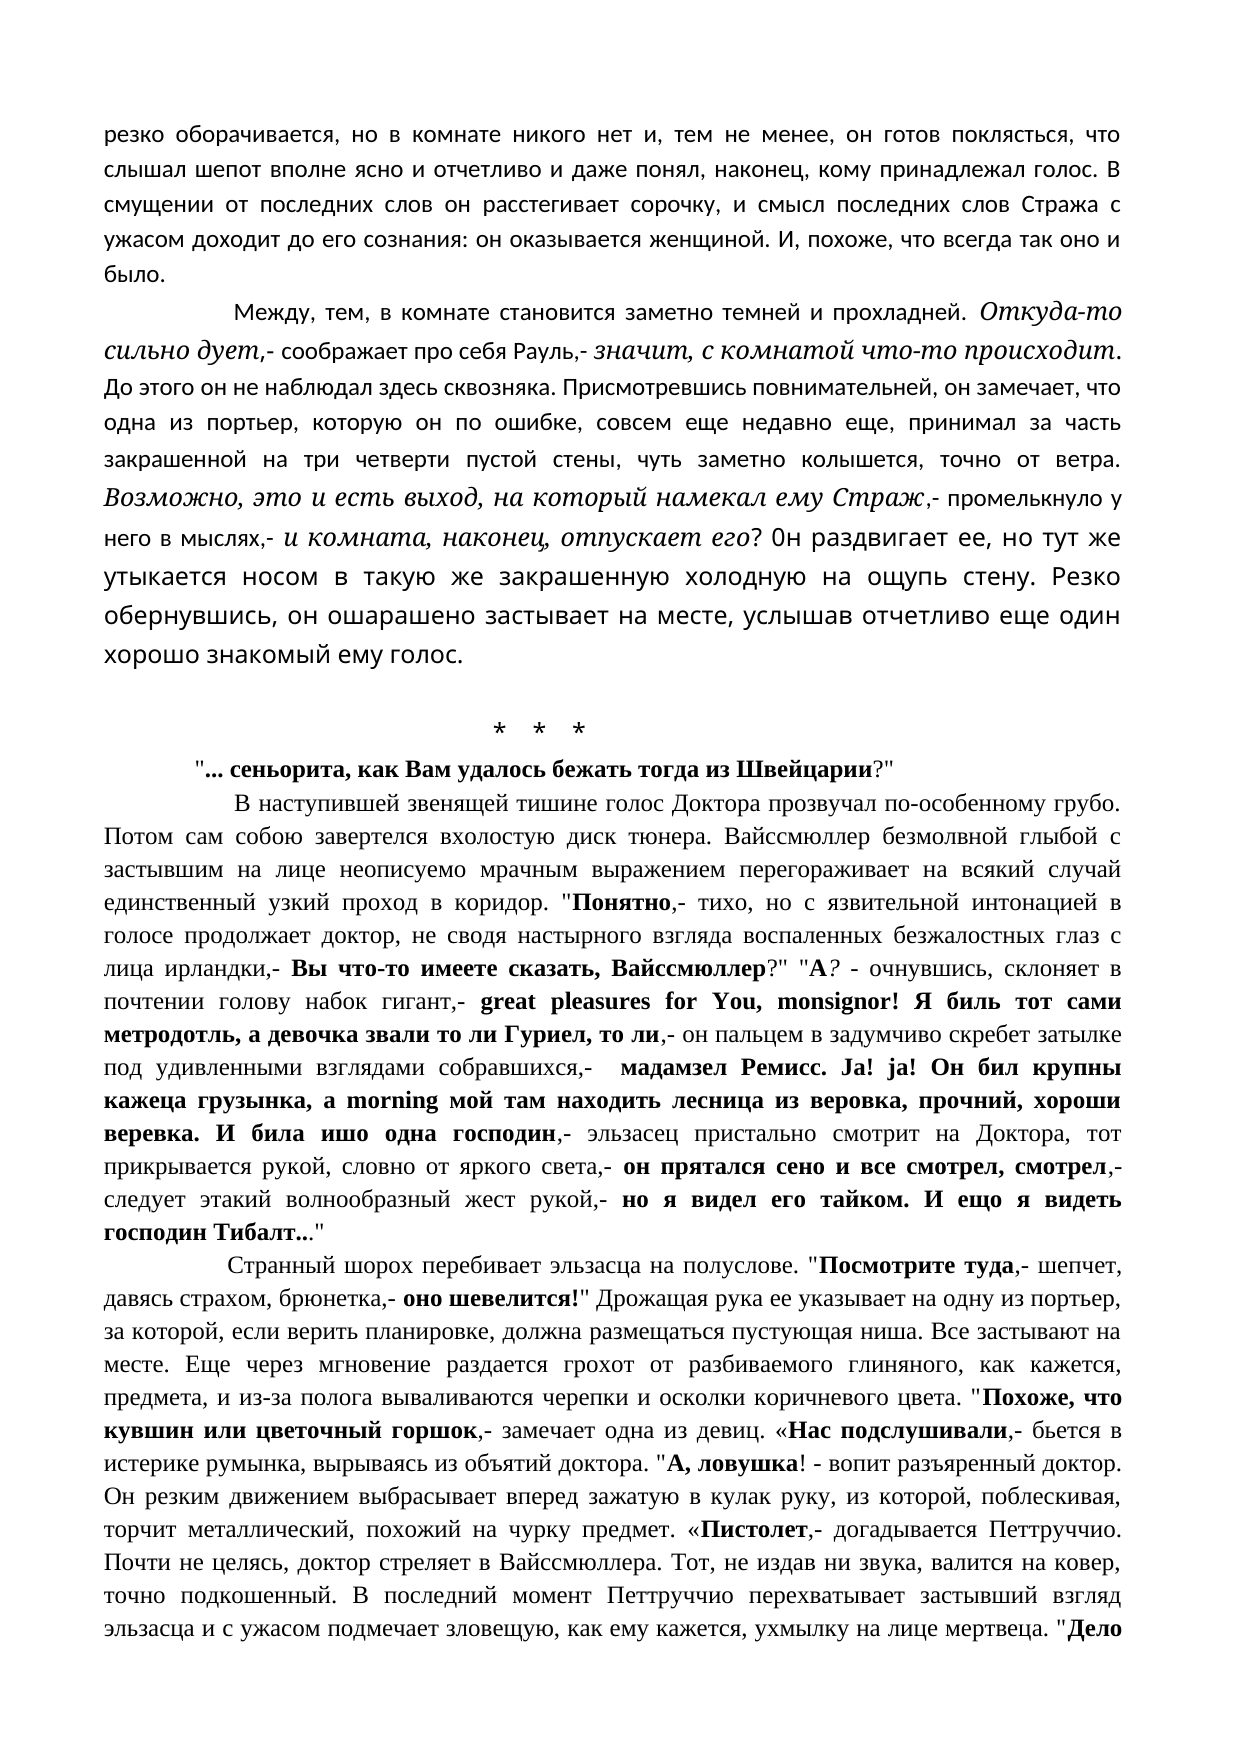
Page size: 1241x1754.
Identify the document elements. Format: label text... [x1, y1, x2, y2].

list * * * [103, 715, 1122, 749]
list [103, 118, 1122, 289]
list "... сеньорита, как Вам удалось бежать тогда из Швейцарии?" [103, 754, 1122, 783]
list В наступившей звенящей тишине голос Доктора прозвучал по-особенному грубо. Потом сам собою завертелся вхолостую диск тюнера. Вайссмюллер безмолвной глыбой с застывшим на лице неописуемо мрачным выражением перегораживает на всякий случай единственный узкий проход в коридор. "Понятно,- тихо, но с язвительной интонацией в голосе продолжает доктор, не сводя настырного взгляда воспаленных безжалостных глаз с лица ирландки,- Вы что-то имеете сказать, Вайссмюллер?" "А? - очнувшись, склоняет в почтении голову набок гигант,- great pleasures for You, monsignor! Я биль тот сами метродотль, а девочка звали то ли Гуриел, то ли,- он пальцем в задумчиво скребет затылке под удивленными взглядами собравшихся,- мадамзел Ремисс. Ja! ja! Он бил крупны кажеца грузынка, а morning мой там находить лесница из веровка, прочний, хороши веревка. И била ишо одна господин,- эльзасец пристально смотрит на Доктора, тот прикрывается рукой, словно от яркого света,- он прятался сено и все смотрел, смотрел,- следует этакий волнообразный жест рукой,- но я видел его тайком. И ещо я видеть господин Тибалт..." [103, 788, 1122, 1246]
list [103, 1250, 1122, 1642]
list Между, тем, в комнате становится заметно темней и прохладней. Откуда-то сильно дует,- соображает про себя Рауль,- значит, с комнатой что-то происходит. До этого он не наблюдал здесь сквозняка. Присмотревшись повнимательней, он замечает, что одна из портьер, которую он по ошибке, совсем еще недавно еще, принимал за часть закрашенной на три четверти пустой стены, чуть заметно колышется, точно от ветра. Возможно, это и есть выход, на который намекал ему Страж,- промелькнуло у него в мыслях,- и комната, наконец, отпускает его? 0н раздвигает ее, но тут же утыкается носом в такую же закрашенную холодную на ощупь стену. Резко обернувшись, он ошарашено застывает на месте, услышав отчетливо еще один хорошо знакомый ему голос. [103, 293, 1122, 671]
